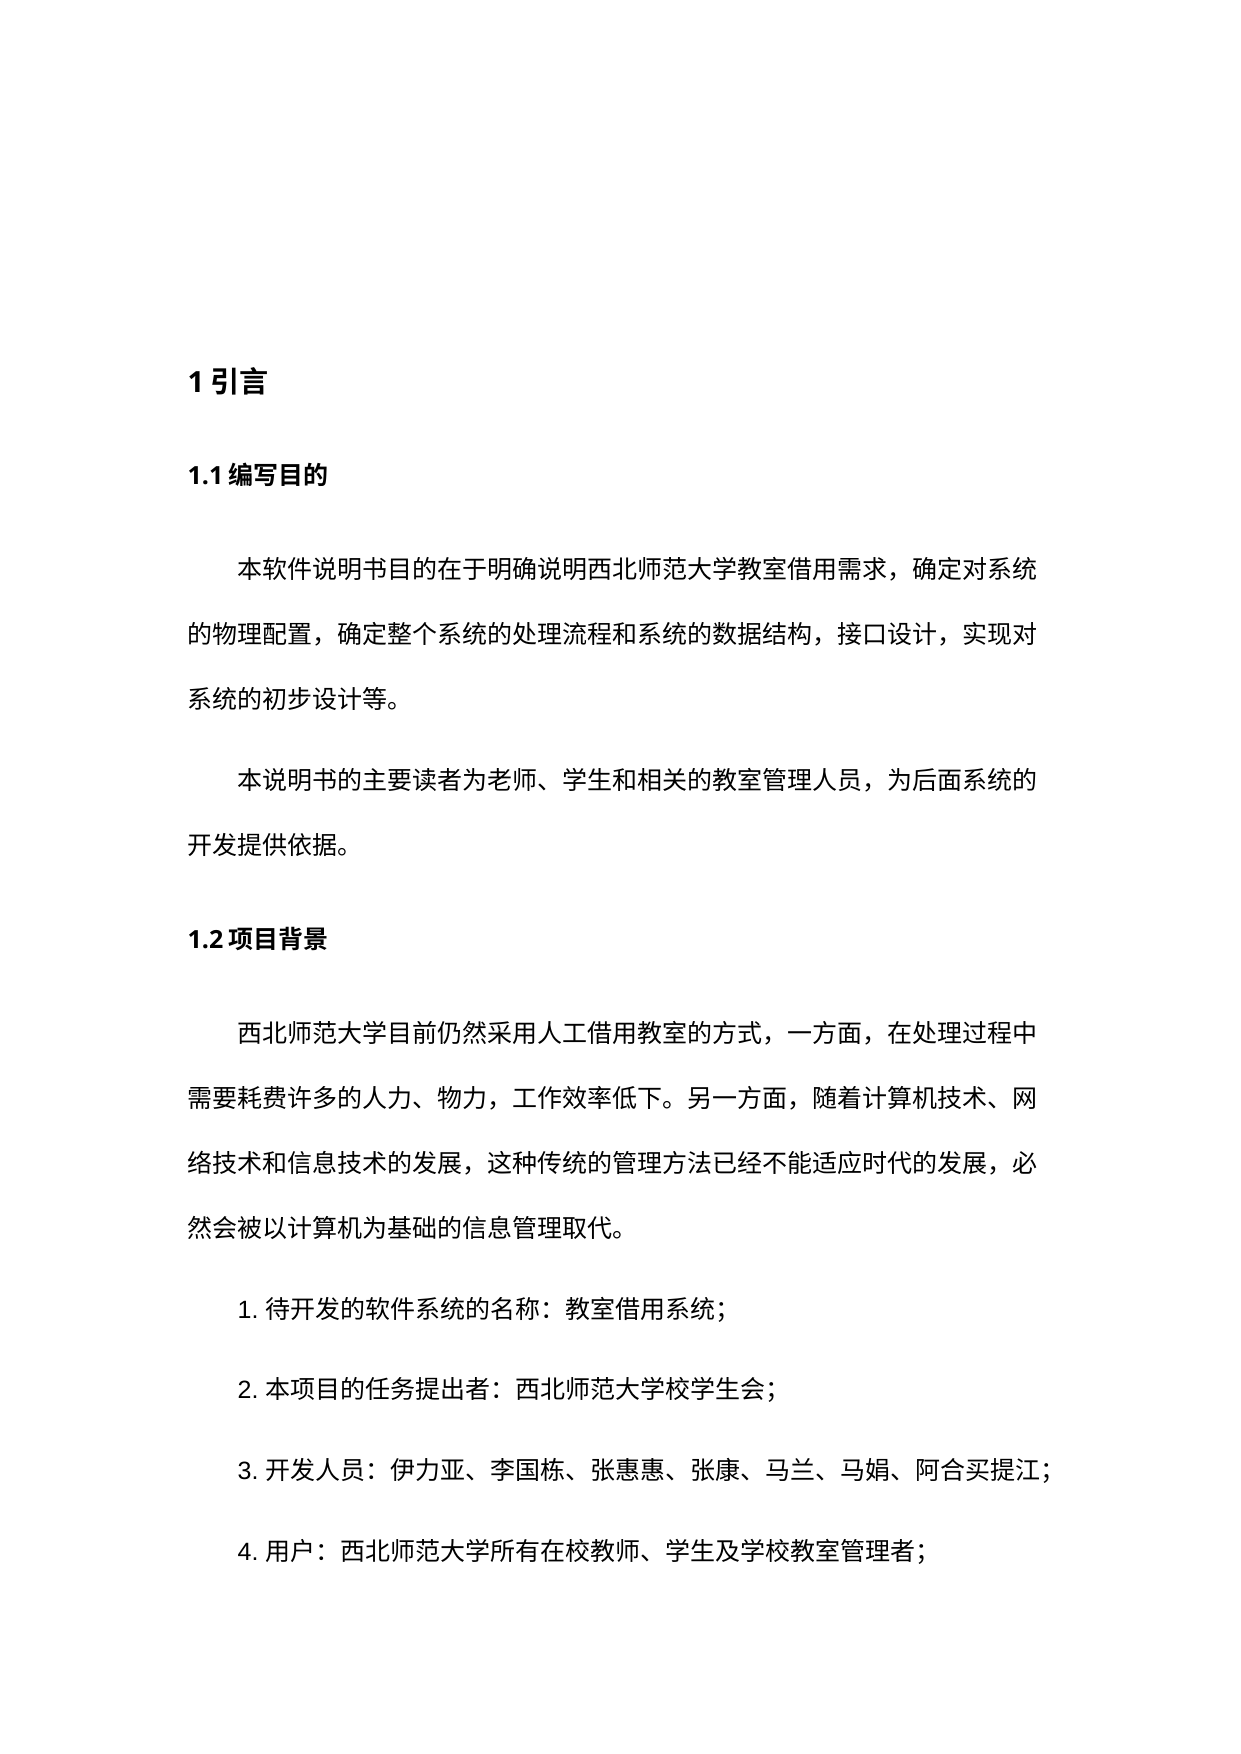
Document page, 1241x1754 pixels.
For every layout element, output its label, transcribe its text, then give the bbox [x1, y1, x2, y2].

subtitle 1.2项目背景 [187, 905, 1053, 970]
text 3. 开发人员：伊力亚、李国栋、张惠惠、张康、马兰、马娟、阿合买提江； [187, 1436, 1053, 1501]
subtitle 1引言 [187, 347, 1053, 412]
text 本说明书的主要读者为老师、学生和相关的教室管理人员，为后面系统的开发提供依据。 [187, 746, 1053, 876]
text 西北师范大学目前仍然采用人工借用教室的方式，一方面，在处理过程中需要耗费许多的人力、物力，工作效率低下。另一方面，随着计算机技术、网络技术和信息技术的发展，这种传统的管理方法已经不能适应时代的发展，必然会被以计算机为基础的信息管理取代。 [187, 999, 1053, 1259]
text 本软件说明书目的在于明确说明西北师范大学教室借用需求，确定对系统的物理配置，确定整个系统的处理流程和系统的数据结构，接口设计，实现对系统的初步设计等。 [187, 535, 1053, 730]
subtitle 1.1编写目的 [187, 441, 1053, 506]
text 4. 用户：西北师范大学所有在校教师、学生及学校教室管理者； [187, 1517, 1053, 1582]
text 1. 待开发的软件系统的名称：教室借用系统； [187, 1275, 1053, 1340]
text 2. 本项目的任务提出者：西北师范大学校学生会； [187, 1356, 1053, 1421]
